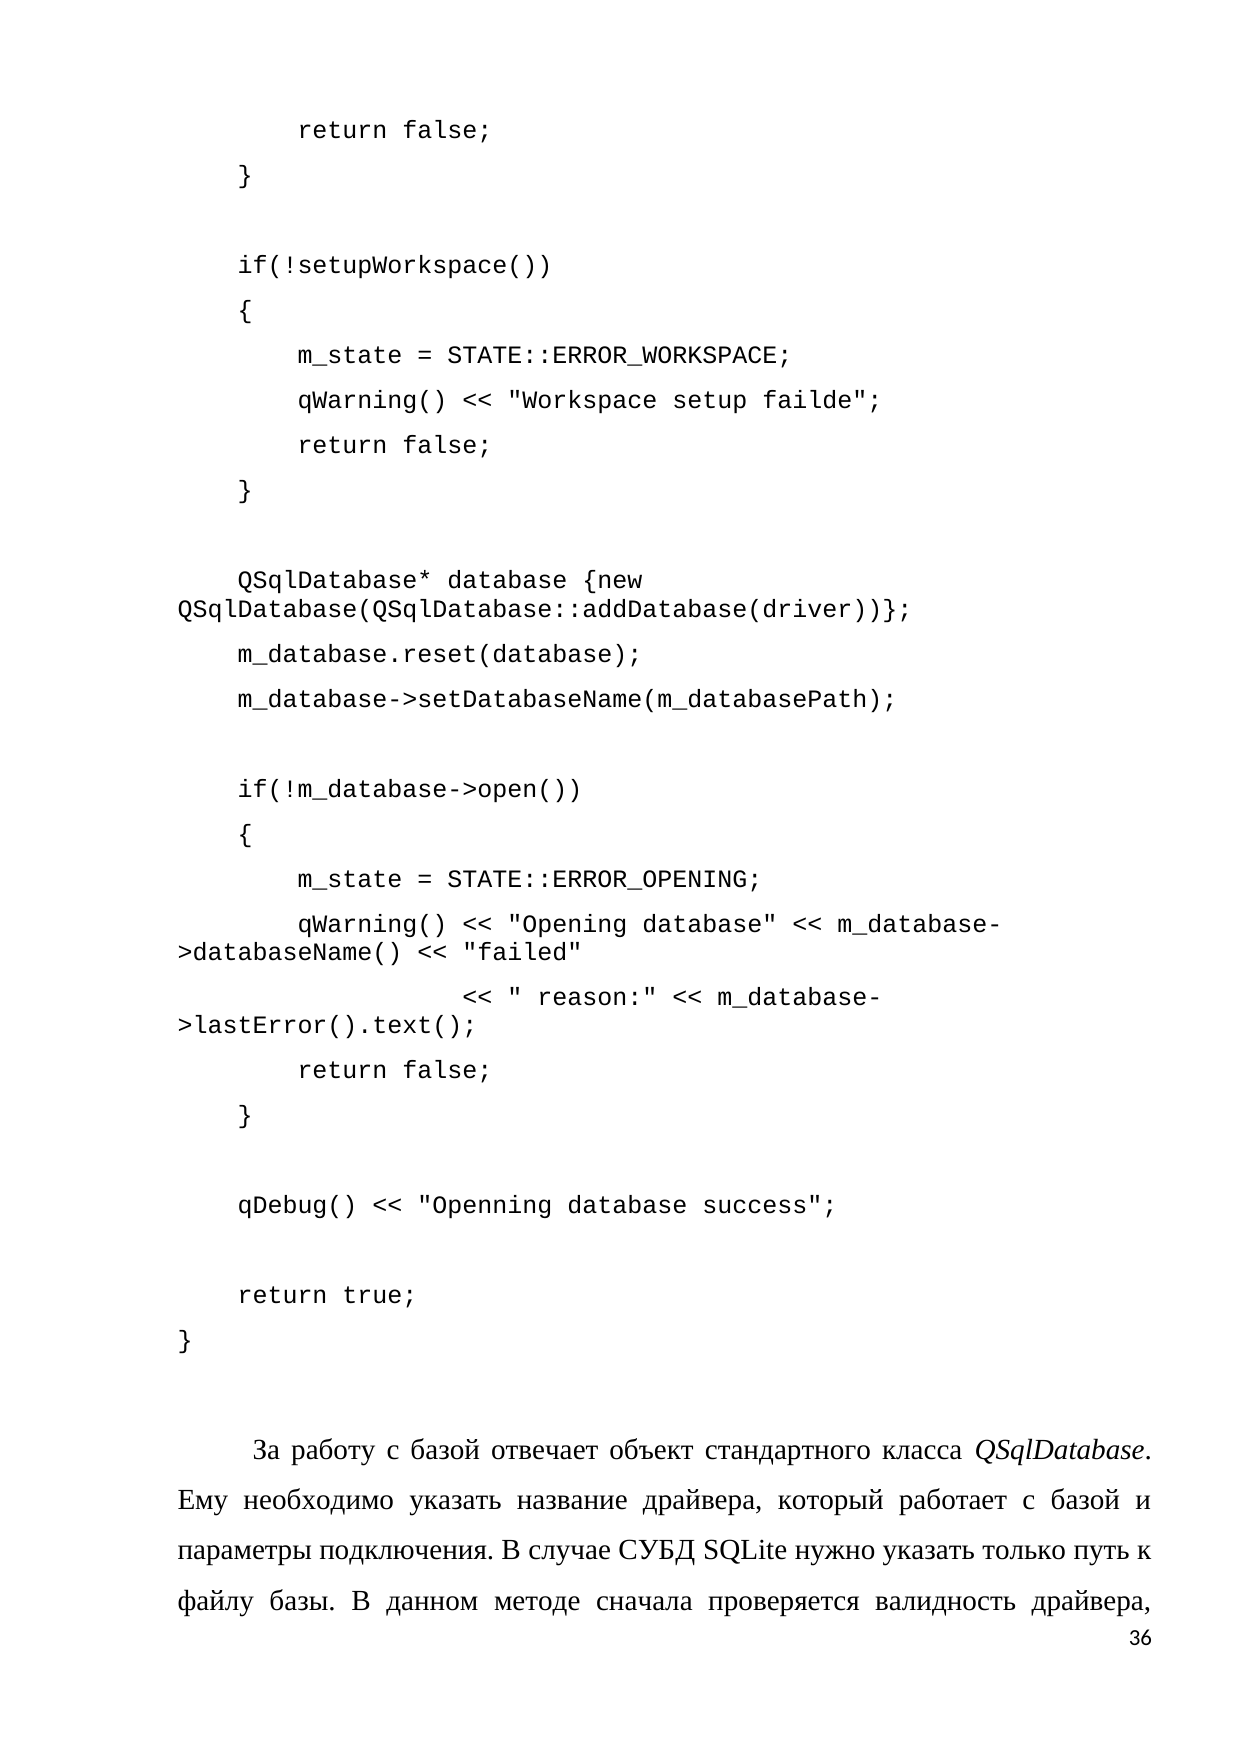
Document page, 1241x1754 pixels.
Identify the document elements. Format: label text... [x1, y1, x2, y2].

text } [177, 478, 1152, 506]
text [177, 1432, 1152, 1616]
text << " reason:" << m_database->lastError().text(); [177, 985, 1152, 1041]
text m_database->setDatabaseName(m_databasePath); [177, 686, 1152, 715]
text return true; [177, 1283, 1152, 1311]
text if(!m_database->open()) [177, 776, 1152, 805]
text qWarning() << "Opening database" << m_database->databaseName() << "failed" [177, 911, 1152, 968]
text if(!setupWorkspace()) [177, 253, 1152, 281]
text qDebug() << "Openning database success"; [177, 1193, 1152, 1221]
text return false; [177, 1058, 1152, 1086]
text } [177, 1103, 1152, 1131]
text } [177, 163, 1152, 191]
text } [177, 1328, 1152, 1356]
text { [177, 821, 1152, 850]
text QSqlDatabase* database {new QSqlDatabase(QSqlDatabase::addDatabase(driver))}; [177, 568, 1152, 625]
text return false; [177, 118, 1152, 146]
text return false; [177, 433, 1152, 461]
text m_state = STATE::ERROR_OPENING; [177, 866, 1152, 895]
text m_state = STATE::ERROR_WORKSPACE; [177, 343, 1152, 371]
text m_database.reset(database); [177, 641, 1152, 670]
text { [177, 298, 1152, 326]
text qWarning() << "Workspace setup failde"; [177, 388, 1152, 416]
